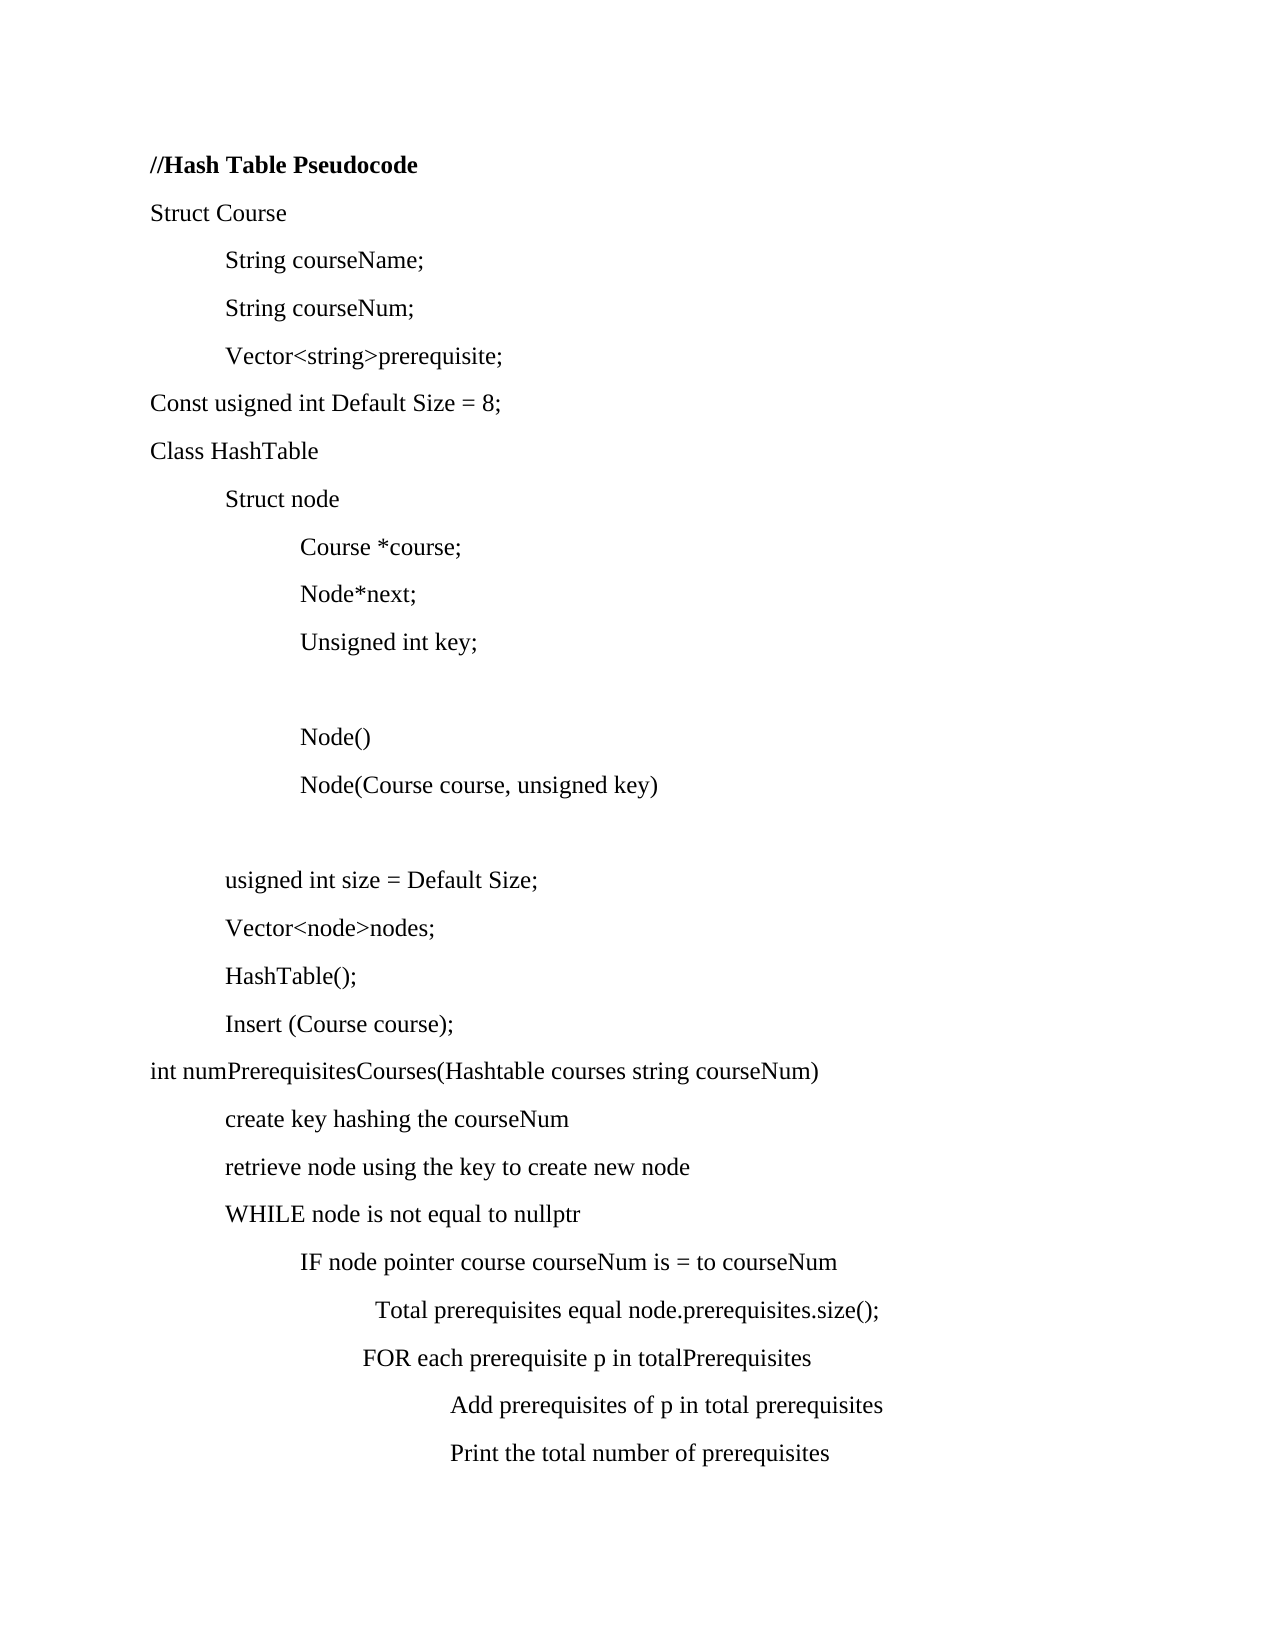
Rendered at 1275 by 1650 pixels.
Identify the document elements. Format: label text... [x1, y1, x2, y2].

text String courseNum; [150, 293, 1125, 322]
text String courseName; [150, 245, 1125, 274]
text Const usigned int Default Size = 8; [150, 388, 1125, 417]
text Vector<string>prerequisite; [150, 341, 1125, 369]
text int numPrerequisitesCourses(Hashtable courses string courseNum) [150, 1056, 1125, 1085]
text Struct node [150, 484, 1125, 513]
text HashTable(); [150, 961, 1125, 990]
text Unsigned int key; [150, 627, 1125, 656]
text Struct Course [150, 198, 1125, 226]
text //Hash Table Pseudocode [150, 150, 1125, 179]
text Print the total number of prerequisites [150, 1438, 1125, 1467]
text WHILE node is not equal to nullptr [150, 1199, 1125, 1228]
text IF node pointer course courseNum is = to courseNum [150, 1247, 1125, 1276]
text Node*next; [150, 579, 1125, 608]
text Course *course; [150, 532, 1125, 560]
text retrieve node using the key to create new node [150, 1152, 1125, 1181]
text Node() [150, 722, 1125, 751]
text FOR each prerequisite p in totalPrerequisites [150, 1343, 1125, 1371]
text Node(Course course, unsigned key) [150, 770, 1125, 799]
text Add prerequisites of p in total prerequisites [150, 1390, 1125, 1419]
text Insert (Course course); [150, 1009, 1125, 1037]
text Class HashTable [150, 436, 1125, 465]
text Total prerequisites equal node.prerequisites.size(); [150, 1295, 1125, 1324]
text Vector<node>nodes; [150, 913, 1125, 942]
text create key hashing the courseNum [150, 1104, 1125, 1133]
text usigned int size = Default Size; [150, 866, 1125, 894]
